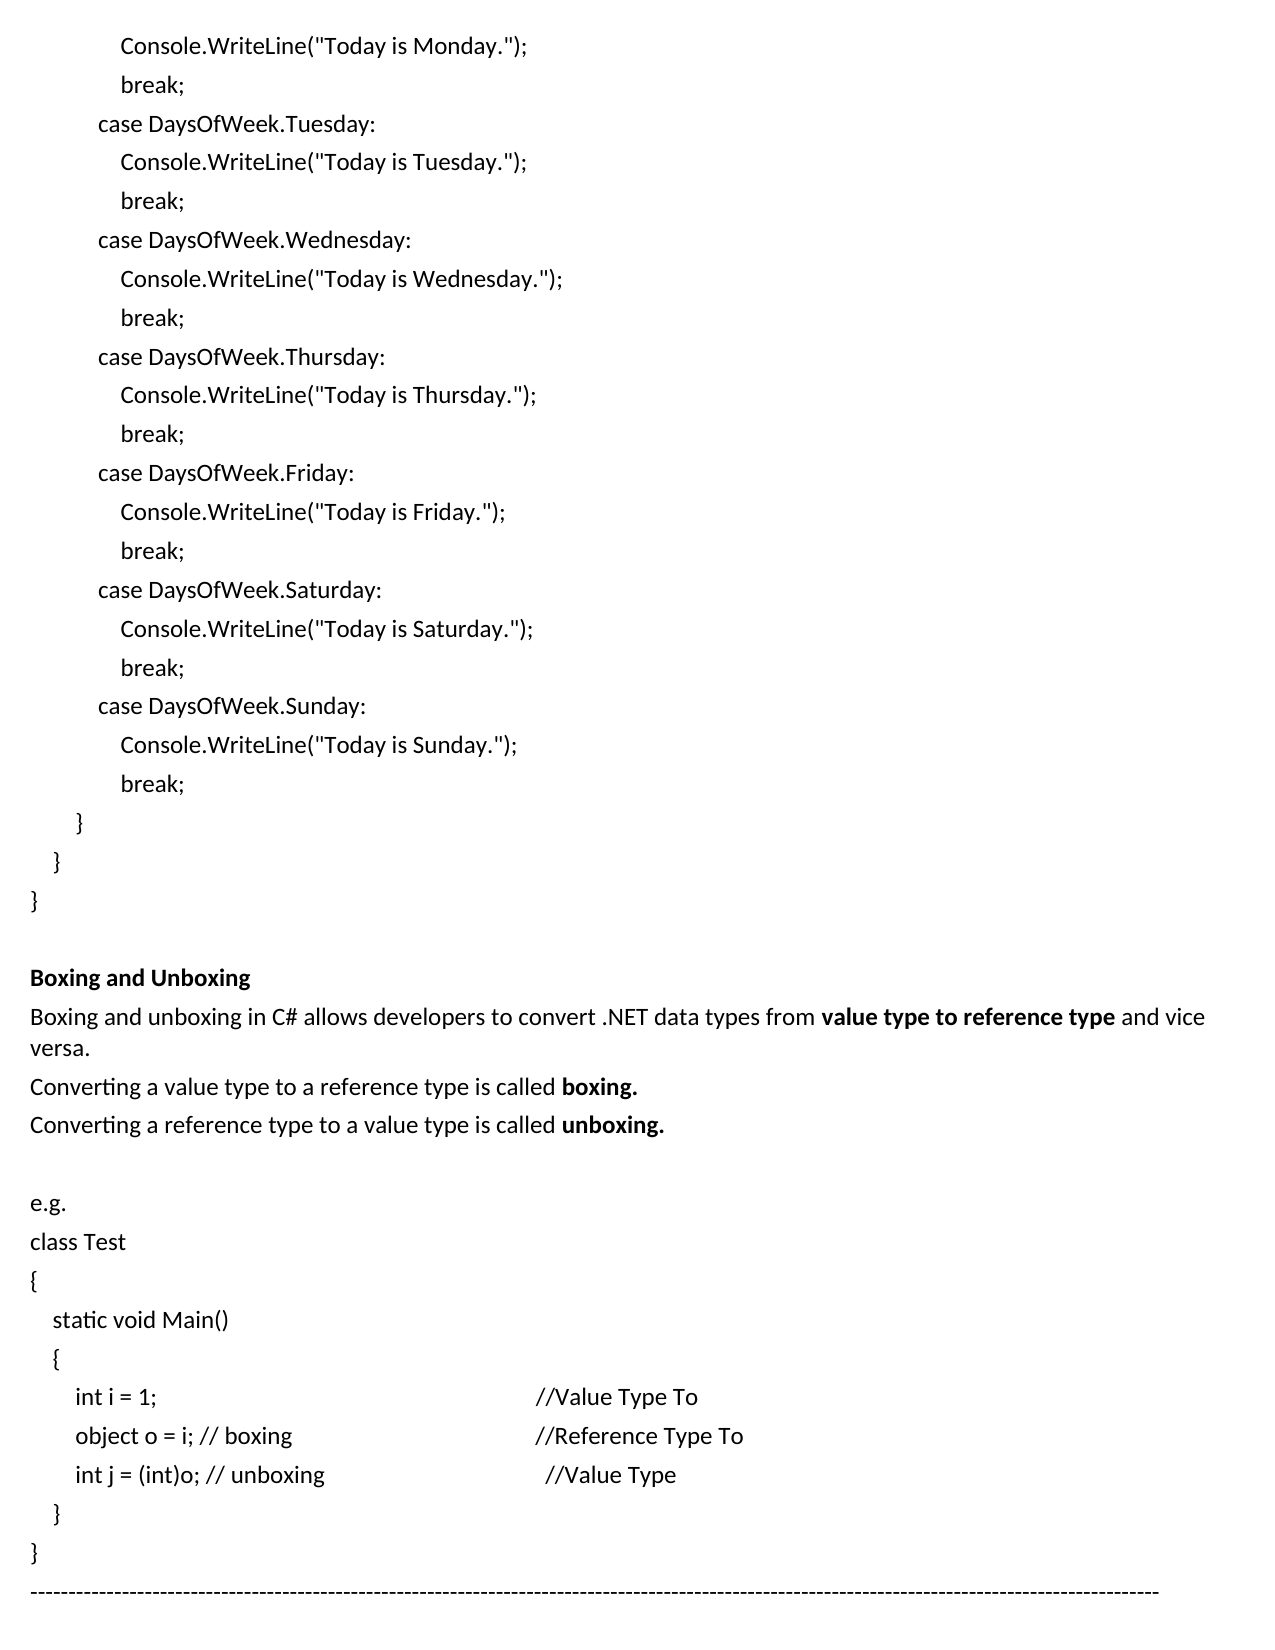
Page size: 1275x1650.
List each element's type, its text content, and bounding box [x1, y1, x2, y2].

text Console.WriteLine("Today is Tuesday."); [30, 147, 1245, 177]
text e.g. [30, 1187, 1245, 1218]
text ---------------------------------------------------------------------------------------------------------------------------------------------------- [30, 1576, 1245, 1606]
text break; [30, 302, 1245, 332]
text Console.WriteLine("Today is Friday."); [30, 496, 1245, 527]
text } [30, 1498, 1245, 1529]
text case DaysOfWeek.Thursday: [30, 341, 1245, 371]
text } [30, 885, 1245, 915]
text break; [30, 185, 1245, 216]
text Boxing and Unboxing [30, 962, 1245, 993]
text Console.WriteLine("Today is Sunday."); [30, 729, 1245, 760]
text int i = 1; //Value Type To [30, 1382, 1245, 1412]
text case DaysOfWeek.Friday: [30, 457, 1245, 488]
text } [30, 807, 1245, 838]
text class Test [30, 1226, 1245, 1257]
text Converting a reference type to a value type is called unboxing. [30, 1109, 1245, 1140]
text break; [30, 768, 1245, 799]
text object o = i; // boxing //Reference Type To [30, 1420, 1245, 1451]
text static void Main() [30, 1304, 1245, 1334]
text { [30, 1343, 1245, 1373]
text int j = (int)o; // unboxing //Value Type [30, 1459, 1245, 1490]
text case DaysOfWeek.Tuesday: [30, 108, 1245, 138]
text } [30, 846, 1245, 876]
text Console.WriteLine("Today is Wednesday."); [30, 263, 1245, 294]
text Boxing and unboxing in C# allows developers to convert .NET data types from value type to reference type and vice versa. [30, 1001, 1245, 1062]
text Console.WriteLine("Today is Monday."); [30, 30, 1245, 61]
text Console.WriteLine("Today is Thursday."); [30, 380, 1245, 410]
text Converting a value type to a reference type is called boxing. [30, 1071, 1245, 1101]
text { [30, 1265, 1245, 1296]
text case DaysOfWeek.Wednesday: [30, 224, 1245, 255]
text } [30, 1537, 1245, 1567]
text break; [30, 535, 1245, 566]
text Console.WriteLine("Today is Saturday."); [30, 613, 1245, 643]
text case DaysOfWeek.Sunday: [30, 691, 1245, 721]
text case DaysOfWeek.Saturday: [30, 574, 1245, 604]
text break; [30, 69, 1245, 99]
text break; [30, 418, 1245, 449]
text break; [30, 652, 1245, 682]
